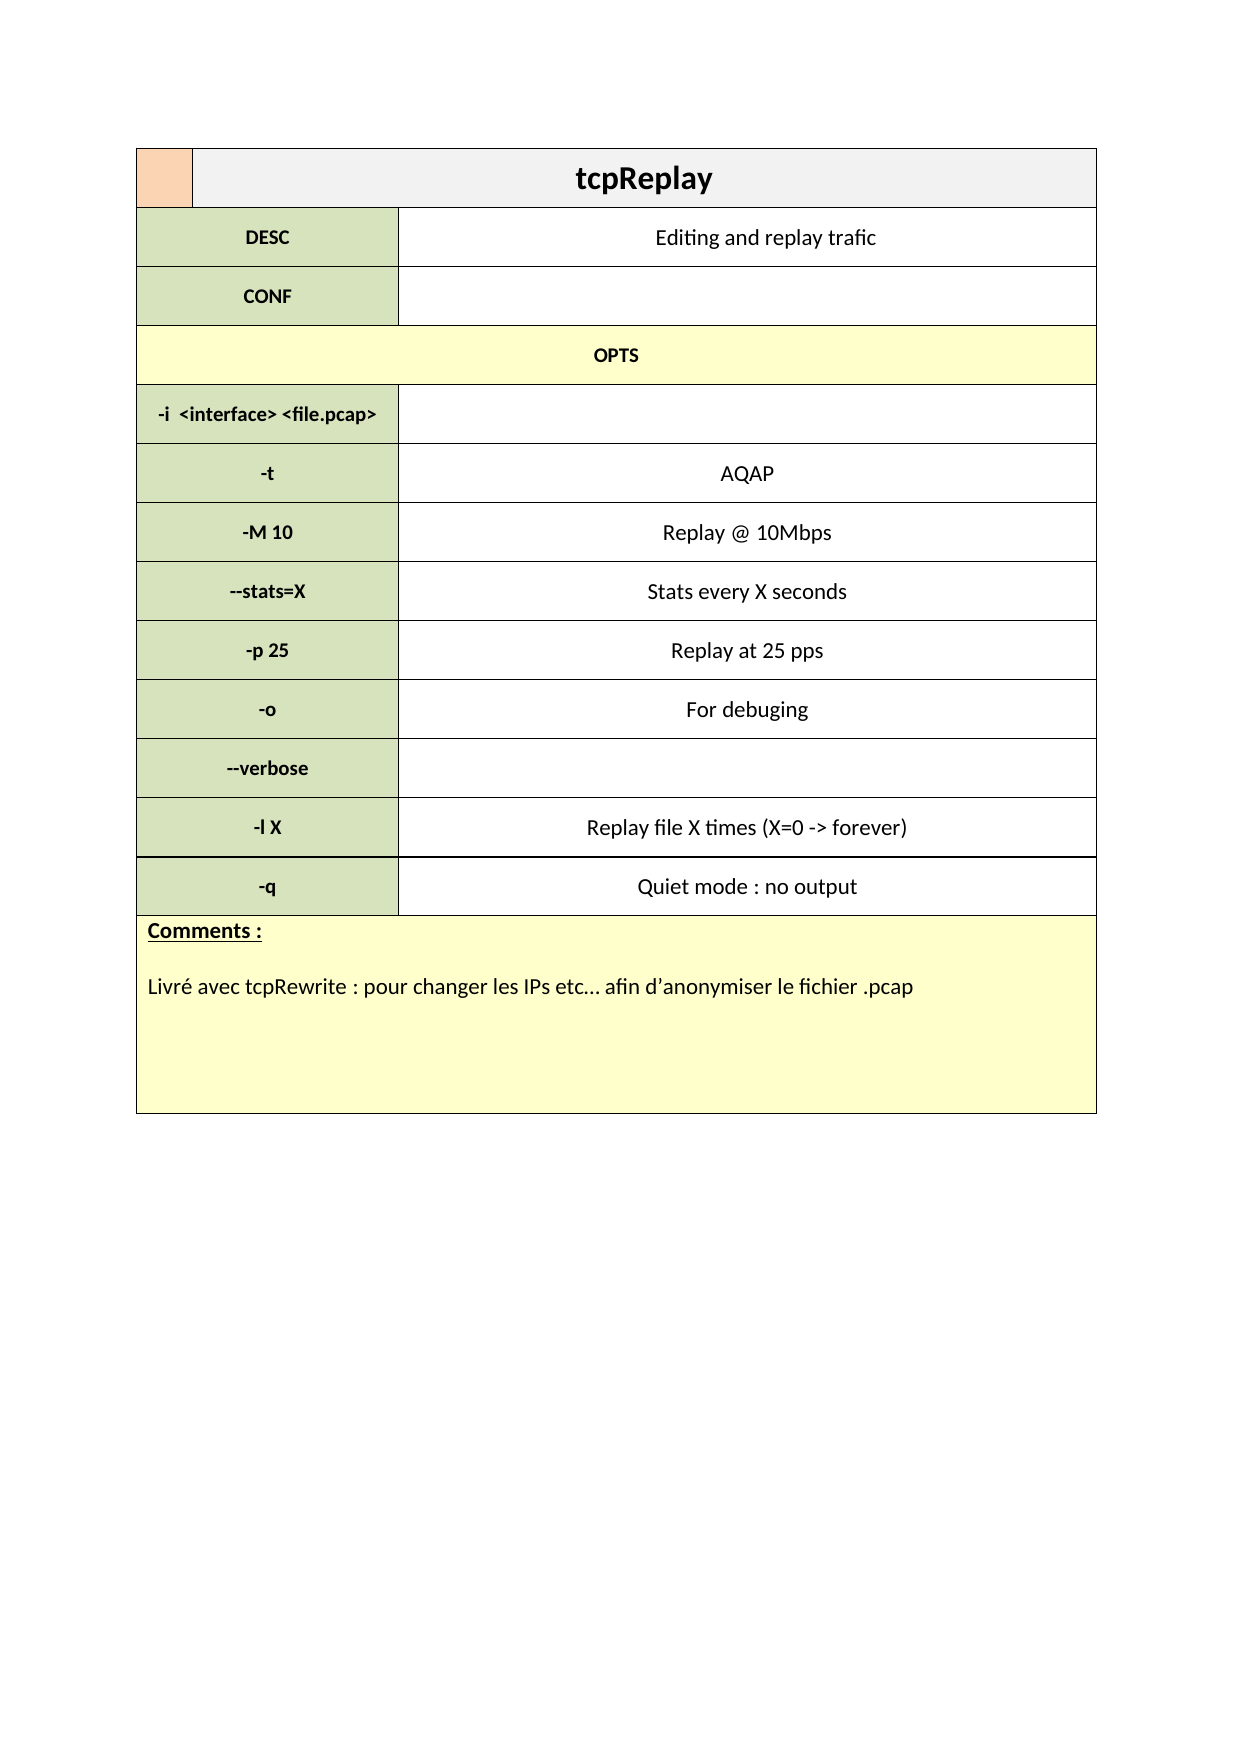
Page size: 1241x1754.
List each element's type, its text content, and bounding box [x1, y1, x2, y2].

table_header tcpReplay [193, 149, 1096, 207]
table_cell Replay file X times (X=0 -> forever) [399, 798, 1096, 856]
table_cell DESC [137, 208, 398, 266]
table_cell Quiet mode : no output [399, 858, 1096, 915]
table_cell -i <interface> <file.pcap> [137, 385, 398, 443]
table_cell [399, 739, 1096, 797]
table_cell AQAP [399, 444, 1096, 502]
table_cell CONF [137, 267, 398, 325]
table_cell For debuging [399, 680, 1096, 738]
table_cell -M 10 [137, 503, 398, 561]
table_cell Replay at 25 pps [399, 621, 1096, 679]
table_cell OPTS [137, 326, 1096, 384]
table_header [137, 149, 192, 207]
table_cell Editing and replay trafic [399, 208, 1096, 266]
table_cell Comments : Livré avec tcpRewrite : pour changer les IPs etc… afin d’anonymiser le fichier .pcap [137, 916, 1096, 1113]
table_cell -t [137, 444, 398, 502]
table_cell Replay @ 10Mbps [399, 503, 1096, 561]
table_cell Stats every X seconds [399, 562, 1096, 620]
table_cell [399, 385, 1096, 443]
table_cell -q [137, 858, 398, 915]
table_cell -p 25 [137, 621, 398, 679]
table_cell --stats=X [137, 562, 398, 620]
table_cell --verbose [137, 739, 398, 797]
table_cell -o [137, 680, 398, 738]
table_cell -l X [137, 798, 398, 856]
table_cell [399, 267, 1096, 325]
